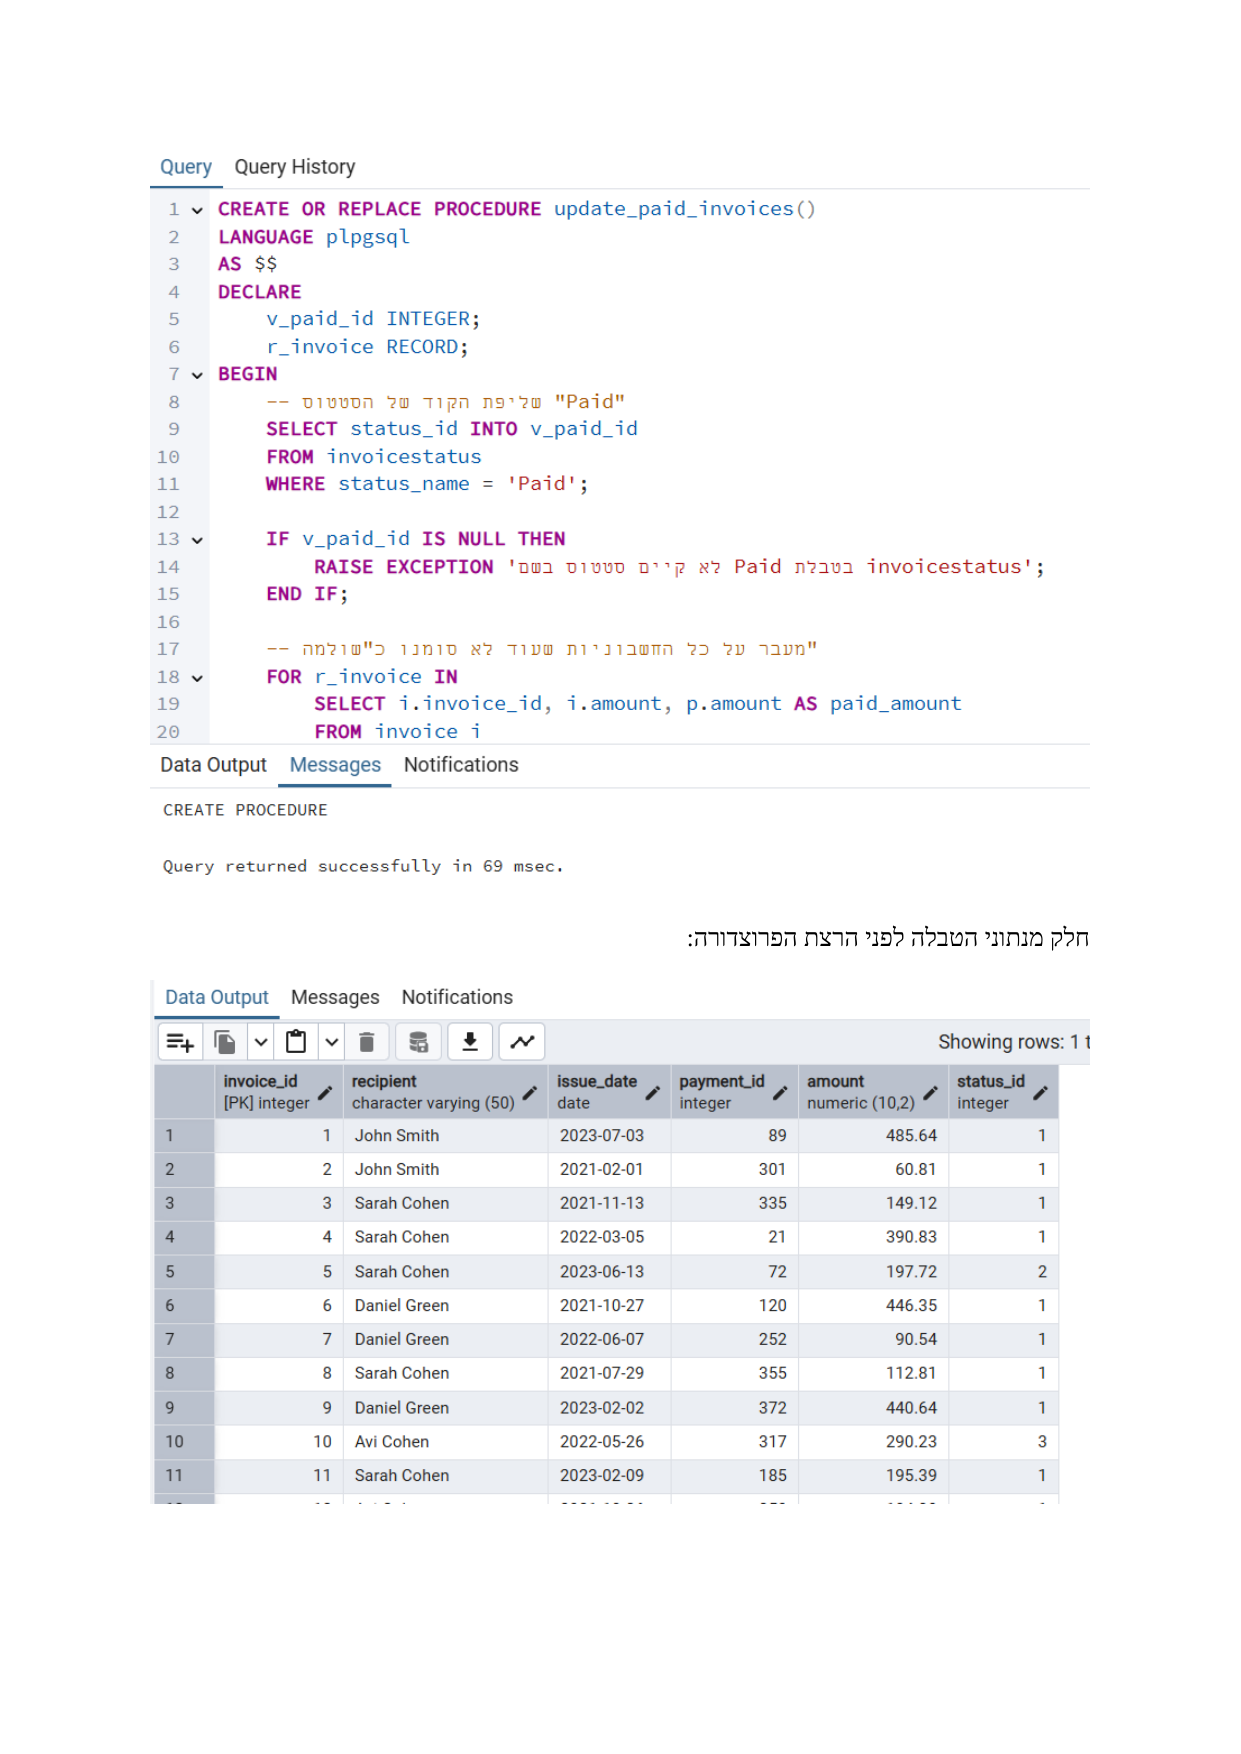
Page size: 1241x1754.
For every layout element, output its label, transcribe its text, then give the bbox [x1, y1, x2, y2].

text $$; יצירת הפרוצדורה: חלק מנתוני הטבלה לפני הרצת הפרוצדורה: [150, 894, 1090, 952]
picture [150, 150, 1090, 894]
picture [150, 980, 1090, 1504]
